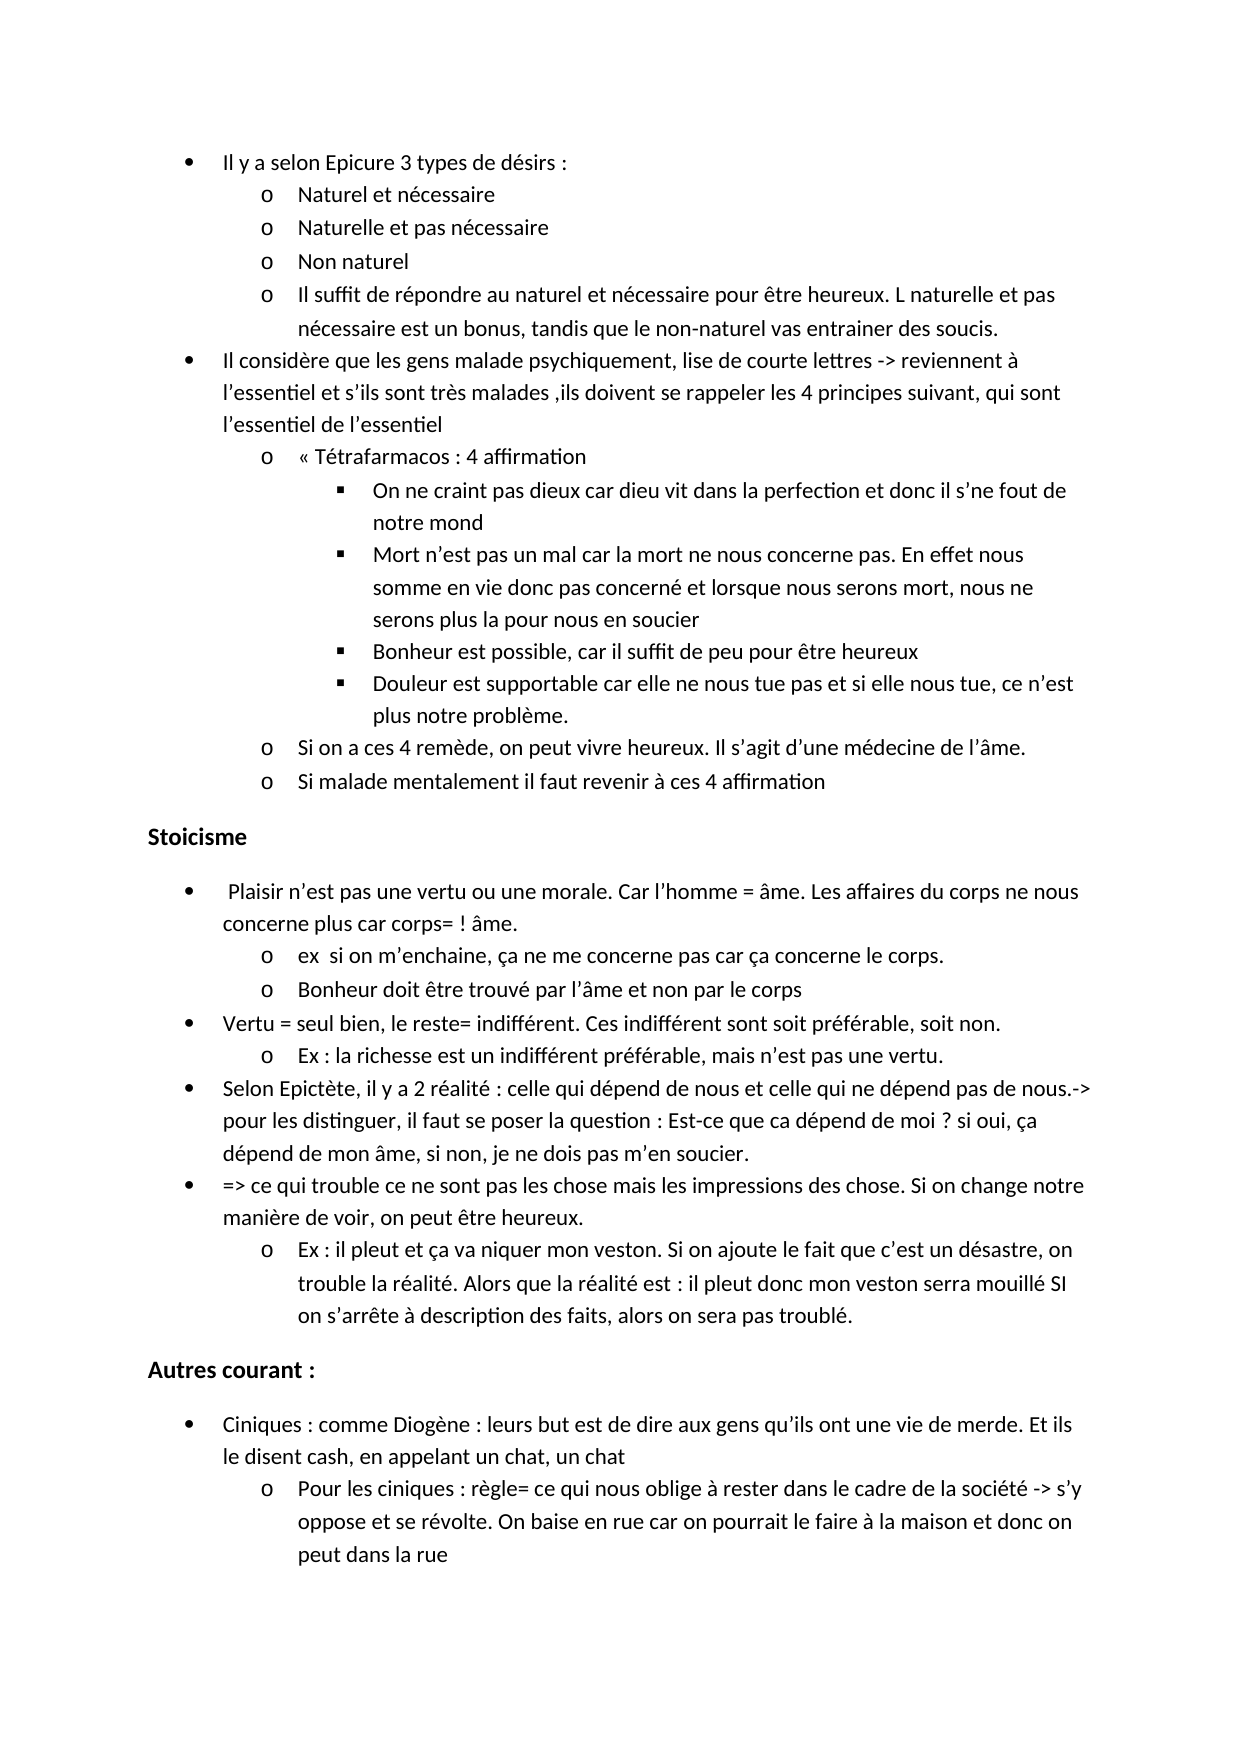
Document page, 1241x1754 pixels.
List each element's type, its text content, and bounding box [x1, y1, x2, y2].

list Il suffit de répondre au naturel et nécessaire pour être heureux. L naturelle et pas nécessaire est un bonus, tandis que le non-naturel vas entrainer des soucis. [260, 280, 1093, 342]
list Bonheur doit être trouvé par l’âme et non par le corps [260, 975, 1093, 1004]
list Vertu = seul bien, le reste= indifférent. Ces indifférent sont soit préférable, soit non. [185, 1009, 1093, 1037]
list Bonheur est possible, car il suffit de peu pour être heureux [335, 637, 1093, 665]
list Ex : il pleut et ça va niquer mon veston. Si on ajoute le fait que c’est un désastre, on trouble la réalité. Alors que la réalité est : il pleut donc mon veston serra mouillé SI on s’arrête à description des faits, alors on sera pas troublé. [260, 1235, 1093, 1329]
list Naturelle et pas nécessaire [260, 213, 1093, 242]
list Non naturel [260, 247, 1093, 276]
list ex si on m’enchaine, ça ne me concerne pas car ça concerne le corps. [260, 942, 1093, 971]
list Naturel et nécessaire [260, 180, 1093, 209]
list Si malade mentalement il faut revenir à ces 4 affirmation [260, 767, 1093, 796]
list On ne craint pas dieux car dieu vit dans la perfection et donc il s’ne fout de notre mond [335, 476, 1093, 536]
list Il considère que les gens malade psychiquement, lise de courte lettres -> reviennent à l’essentiel et s’ils sont très malades ,ils doivent se rappeler les 4 principes suivant, qui sont l’essentiel de l’essentiel [185, 346, 1093, 438]
list Plaisir n’est pas une vertu ou une morale. Car l’homme = âme. Les affaires du corps ne nous concerne plus car corps= ! âme. [185, 877, 1093, 937]
list Ex : la richesse est un indifférent préférable, mais n’est pas une vertu. [260, 1041, 1093, 1070]
list Douleur est supportable car elle ne nous tue pas et si elle nous tue, ce n’est plus notre problème. [335, 669, 1093, 729]
list « Tétrafarmacos : 4 affirmation [260, 442, 1093, 472]
list Ciniques : comme Diogène : leurs but est de dire aux gens qu’ils ont une vie de merde. Et ils le disent cash, en appelant un chat, un chat [185, 1410, 1093, 1470]
subtitle Stoicisme [148, 821, 1093, 852]
list Selon Epictète, il y a 2 réalité : celle qui dépend de nous et celle qui ne dépend pas de nous.-> pour les distinguer, il faut se poser la question : Est-ce que ca dépend de moi ? si oui, ça dépend de mon âme, si non, je ne dois pas m’en soucier. [185, 1074, 1093, 1167]
list Pour les ciniques : règle= ce qui nous oblige à rester dans le cadre de la société -> s’y oppose et se révolte. On baise en rue car on pourrait le faire à la maison et donc on peut dans la rue [260, 1474, 1093, 1568]
subtitle Autres courant : [148, 1354, 1093, 1384]
list => ce qui trouble ce ne sont pas les chose mais les impressions des chose. Si on change notre manière de voir, on peut être heureux. [185, 1171, 1093, 1231]
list Il y a selon Epicure 3 types de désirs : [185, 148, 1093, 176]
list Mort n’est pas un mal car la mort ne nous concerne pas. En effet nous somme en vie donc pas concerné et lorsque nous serons mort, nous ne serons plus la pour nous en soucier [335, 540, 1093, 633]
list Si on a ces 4 remède, on peut vivre heureux. Il s’agit d’une médecine de l’âme. [260, 733, 1093, 763]
